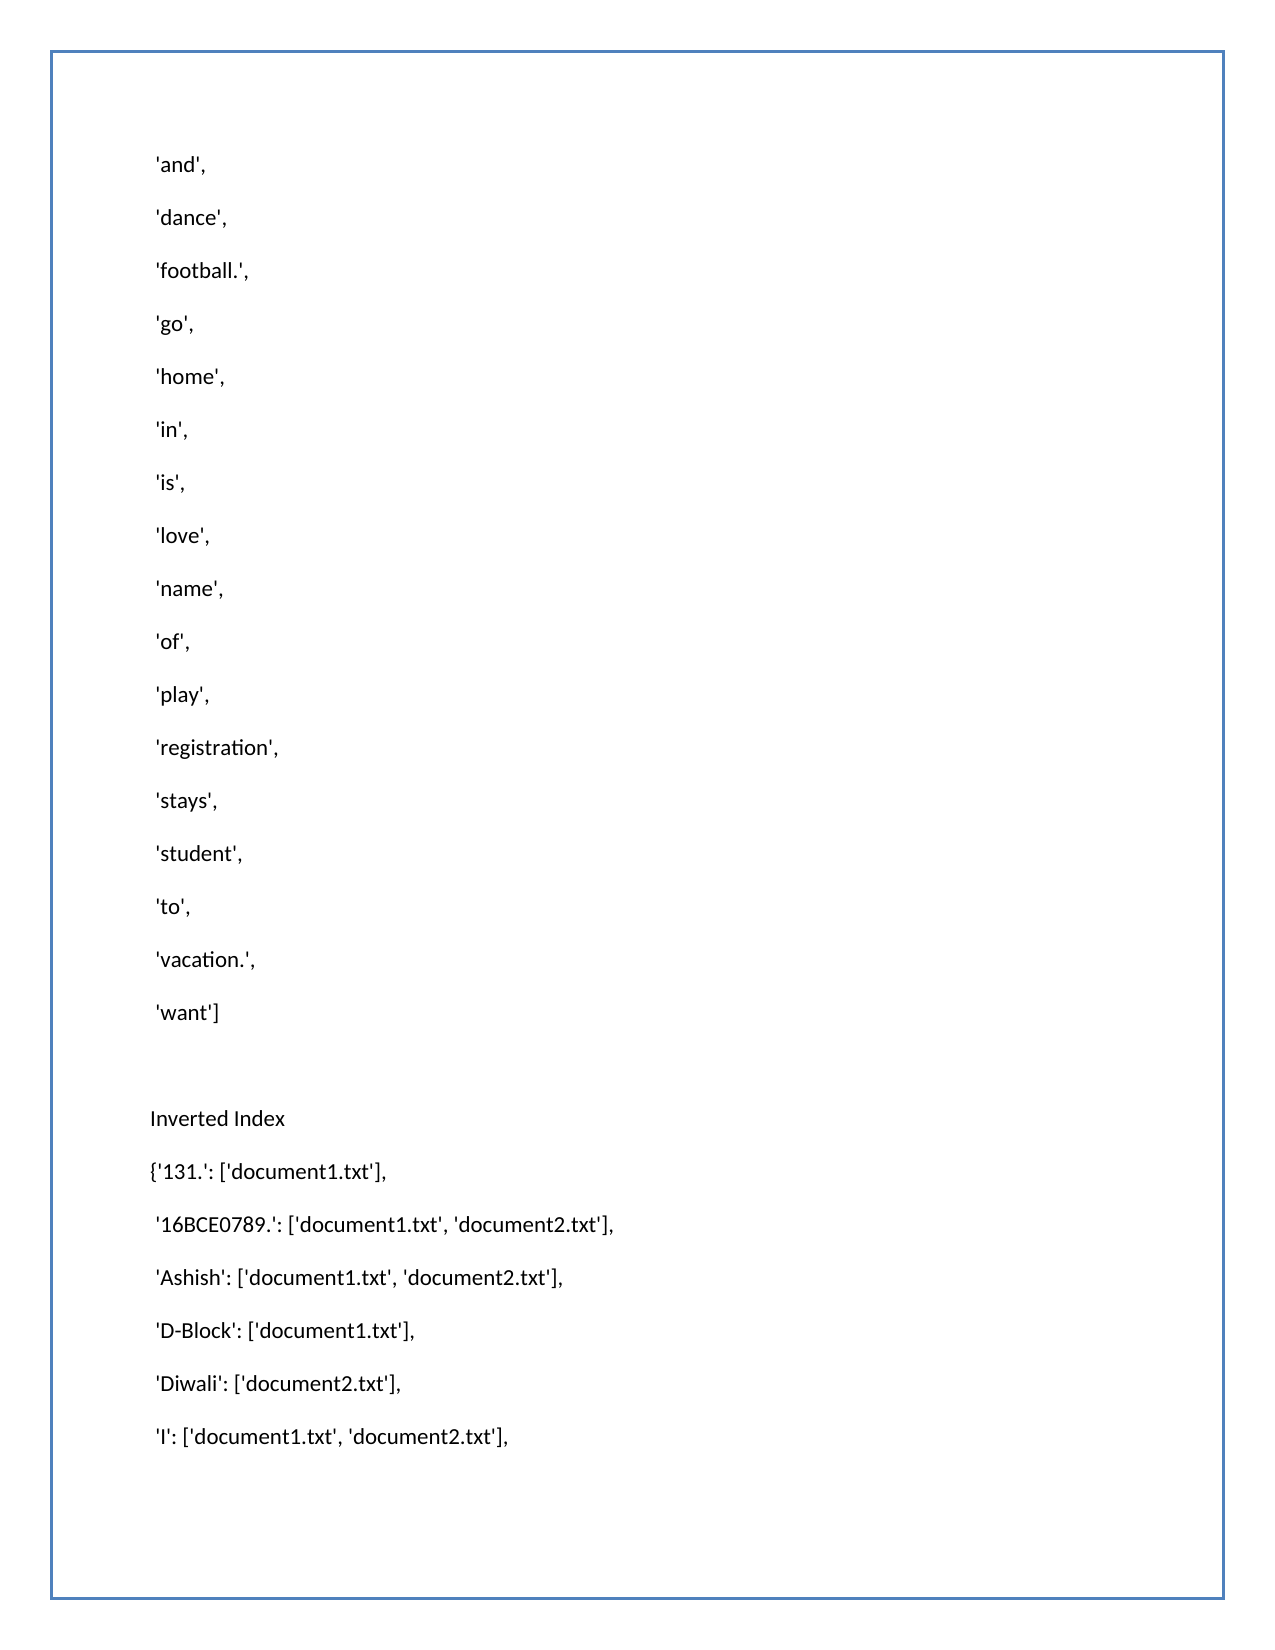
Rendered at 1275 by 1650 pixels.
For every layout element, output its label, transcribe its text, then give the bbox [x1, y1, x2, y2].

text 'want'] [150, 998, 1125, 1026]
text 'go', [150, 309, 1125, 337]
text 'love', [150, 521, 1125, 549]
text Inverted Index [150, 1104, 1125, 1132]
text 'in', [150, 415, 1125, 443]
text 'of', [150, 627, 1125, 655]
text 'I': ['document1.txt', 'document2.txt'], [150, 1422, 1125, 1451]
text {'131.': ['document1.txt'], [150, 1157, 1125, 1185]
text 'stays', [150, 786, 1125, 814]
text 'to', [150, 892, 1125, 920]
text 'Diwali': ['document2.txt'], [150, 1369, 1125, 1397]
text 'Ashish': ['document1.txt', 'document2.txt'], [150, 1263, 1125, 1291]
text 'student', [150, 839, 1125, 867]
text 'and', [150, 150, 1125, 178]
text 'name', [150, 574, 1125, 602]
text 'dance', [150, 203, 1125, 231]
text 'home', [150, 362, 1125, 390]
text '16BCE0789.': ['document1.txt', 'document2.txt'], [150, 1210, 1125, 1238]
text 'play', [150, 680, 1125, 708]
text 'D-Block': ['document1.txt'], [150, 1316, 1125, 1344]
text 'is', [150, 468, 1125, 496]
text 'registration', [150, 733, 1125, 761]
text 'football.', [150, 256, 1125, 284]
text 'vacation.', [150, 945, 1125, 973]
